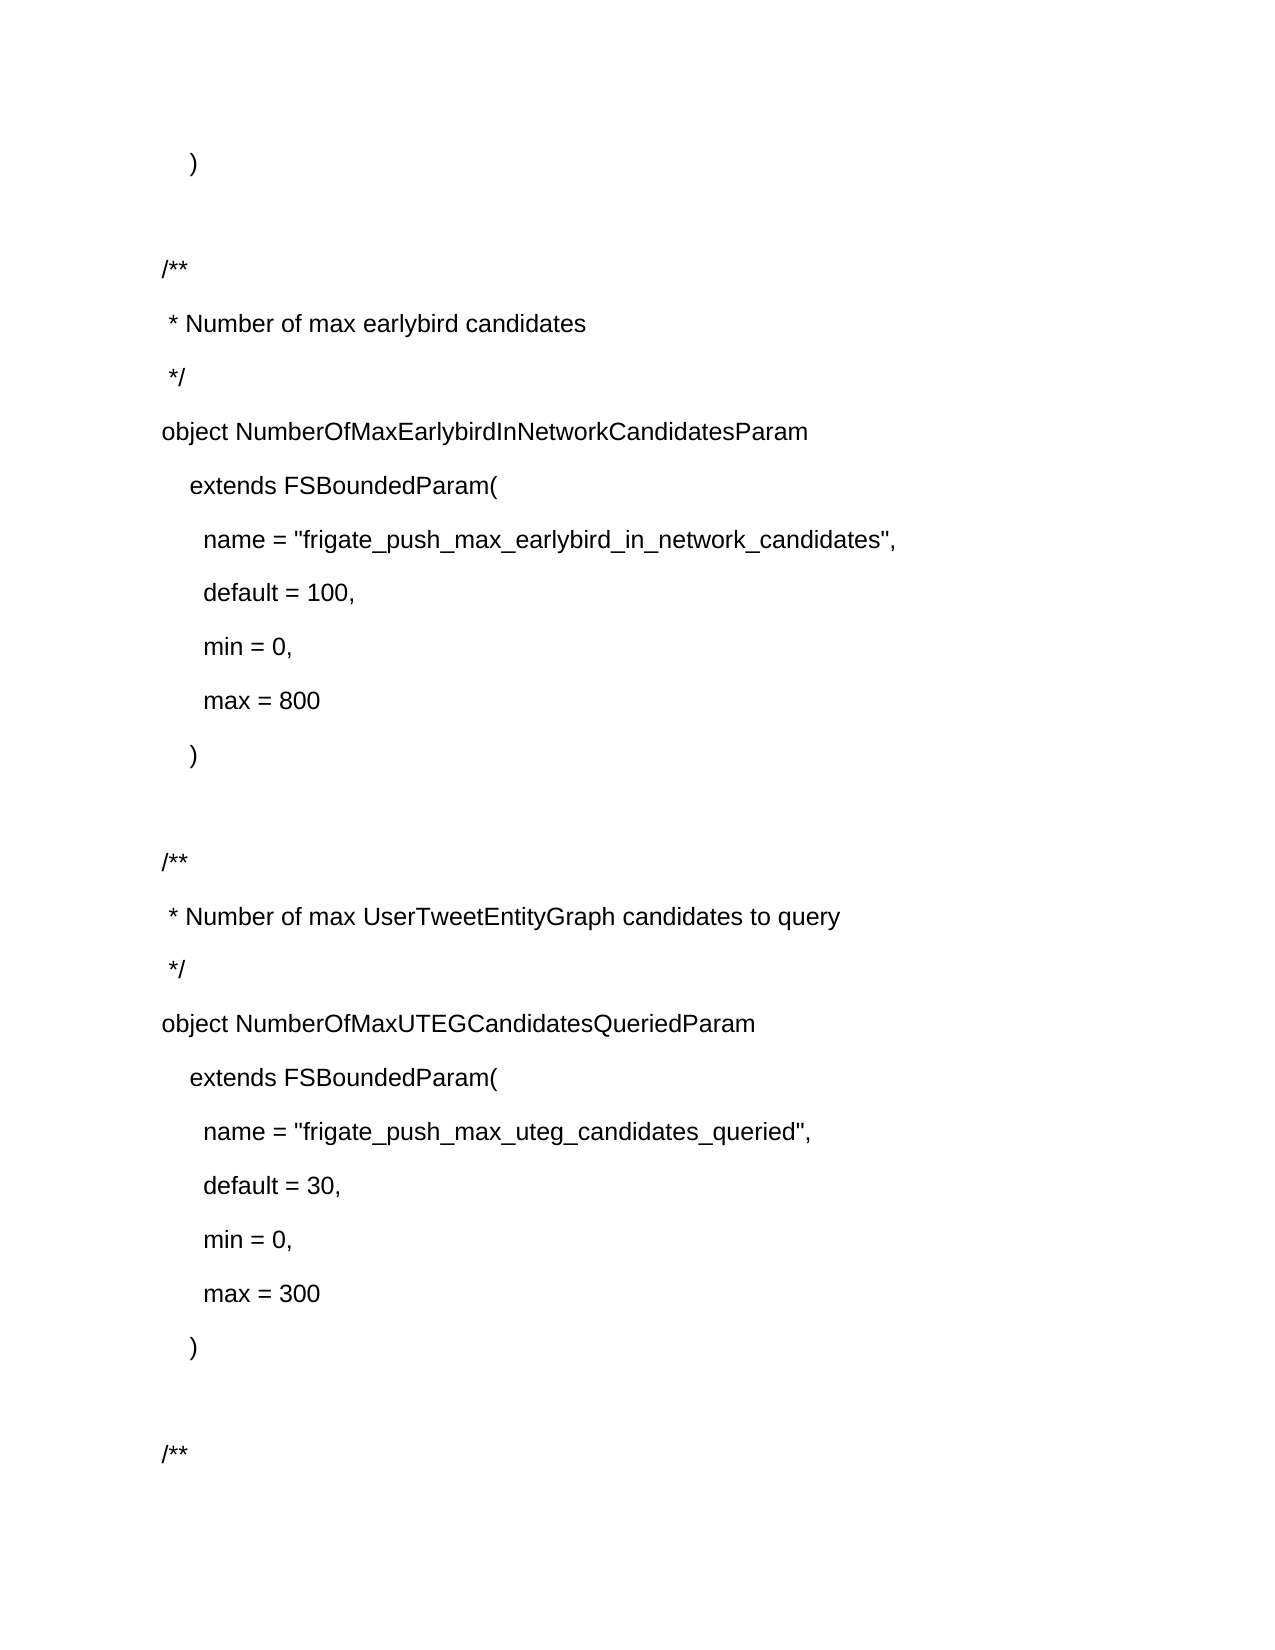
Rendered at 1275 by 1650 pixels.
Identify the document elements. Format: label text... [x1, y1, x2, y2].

text name = "frigate_push_max_uteg_candidates_queried", [148, 1117, 1127, 1146]
text ) [148, 148, 1127, 176]
text object NumberOfMaxUTEGCandidatesQueriedParam [148, 1009, 1127, 1038]
text default = 30, [148, 1171, 1127, 1199]
text min = 0, [148, 1225, 1127, 1253]
text name = "frigate_push_max_earlybird_in_network_candidates", [148, 524, 1127, 553]
text */ [148, 955, 1127, 984]
text max = 300 [148, 1278, 1127, 1307]
text extends FSBoundedParam( [148, 471, 1127, 499]
text extends FSBoundedParam( [148, 1063, 1127, 1092]
text default = 100, [148, 578, 1127, 607]
text * Number of max earlybird candidates [148, 309, 1127, 338]
text */ [148, 363, 1127, 392]
text ) [148, 1332, 1127, 1361]
text /** [148, 1440, 1127, 1469]
text /** [148, 848, 1127, 876]
text /** [148, 255, 1127, 284]
text * Number of max UserTweetEntityGraph candidates to query [148, 902, 1127, 930]
text ) [148, 740, 1127, 769]
text max = 800 [148, 686, 1127, 715]
text object NumberOfMaxEarlybirdInNetworkCandidatesParam [148, 417, 1127, 446]
text min = 0, [148, 632, 1127, 661]
